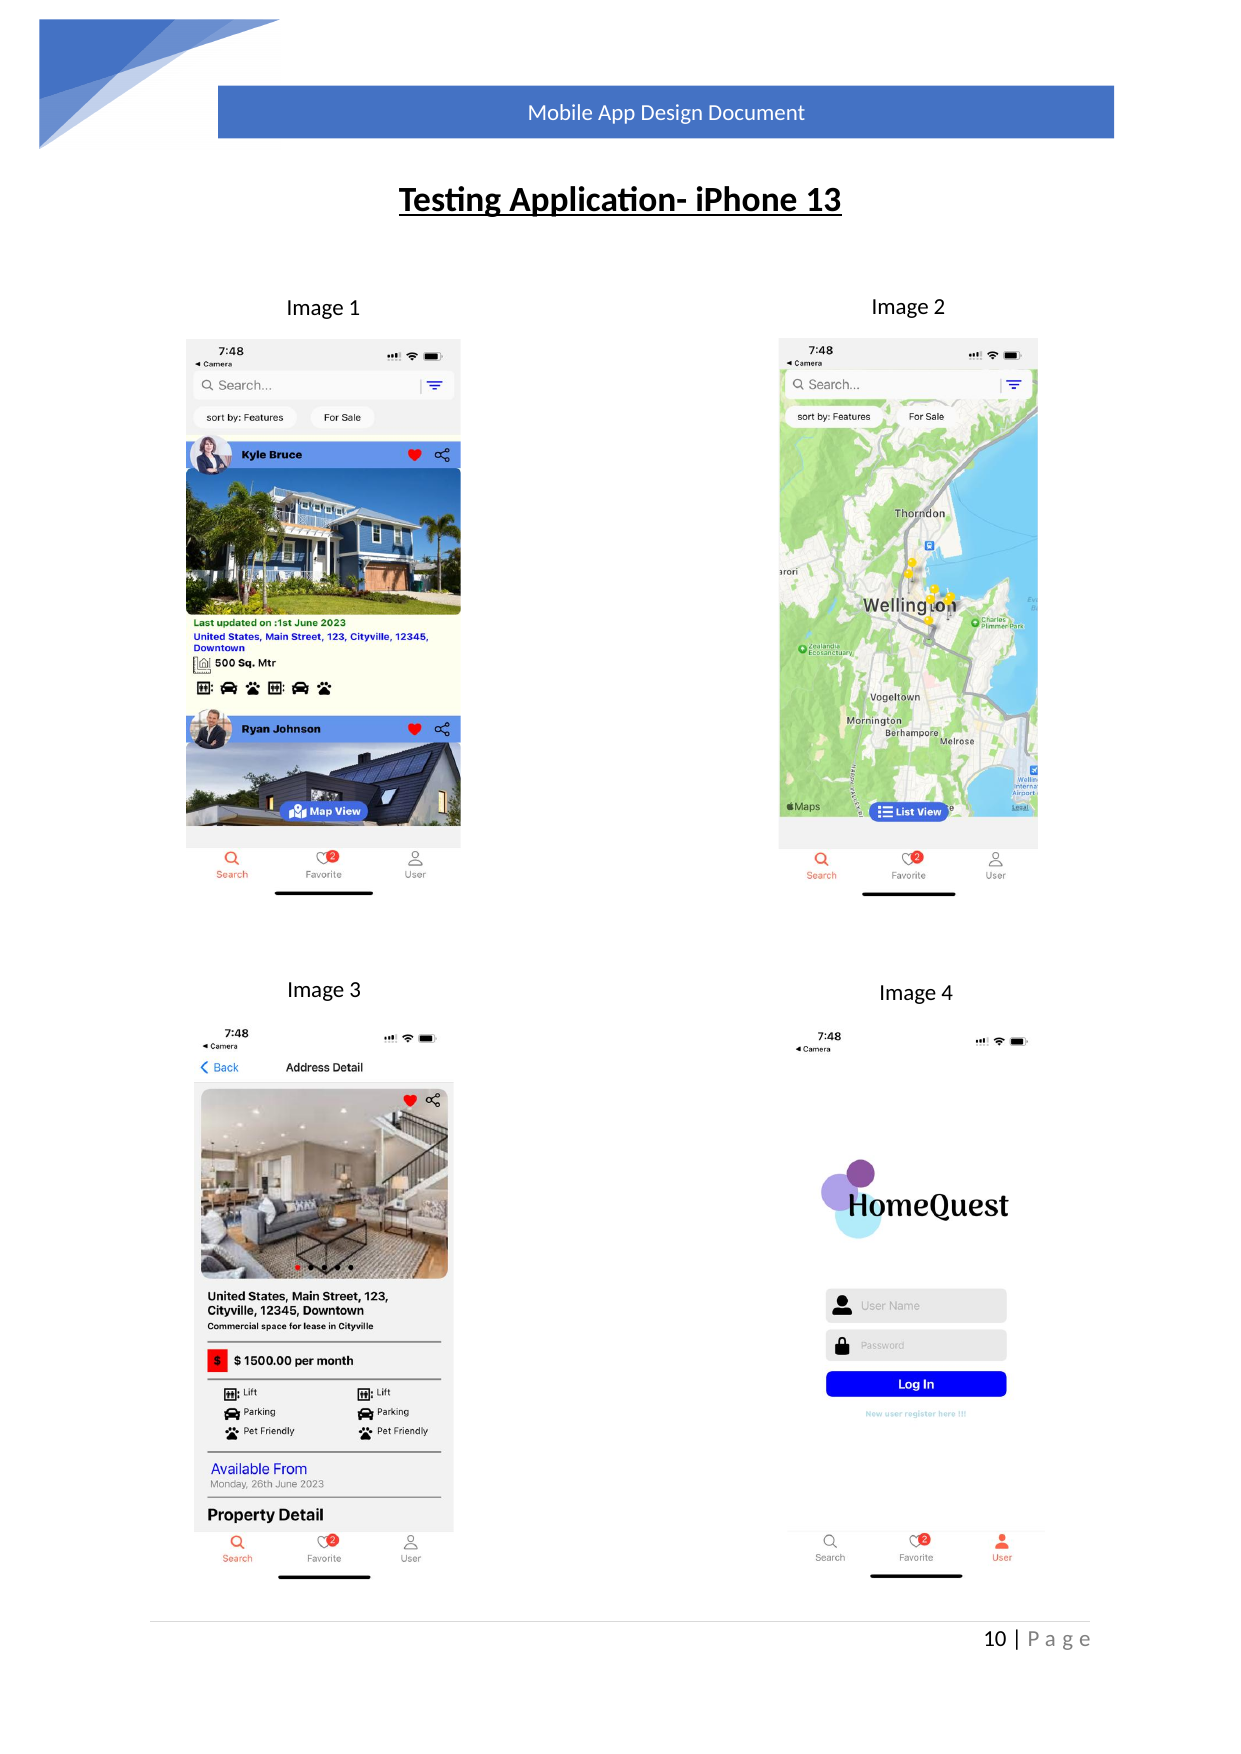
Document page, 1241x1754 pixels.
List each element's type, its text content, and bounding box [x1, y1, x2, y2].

picture [39, 19, 281, 150]
picture [194, 1021, 454, 1584]
picture [186, 339, 461, 900]
text Testing Application- iPhone 13 [150, 177, 1090, 220]
picture [787, 1024, 1045, 1583]
picture [778, 338, 1038, 901]
